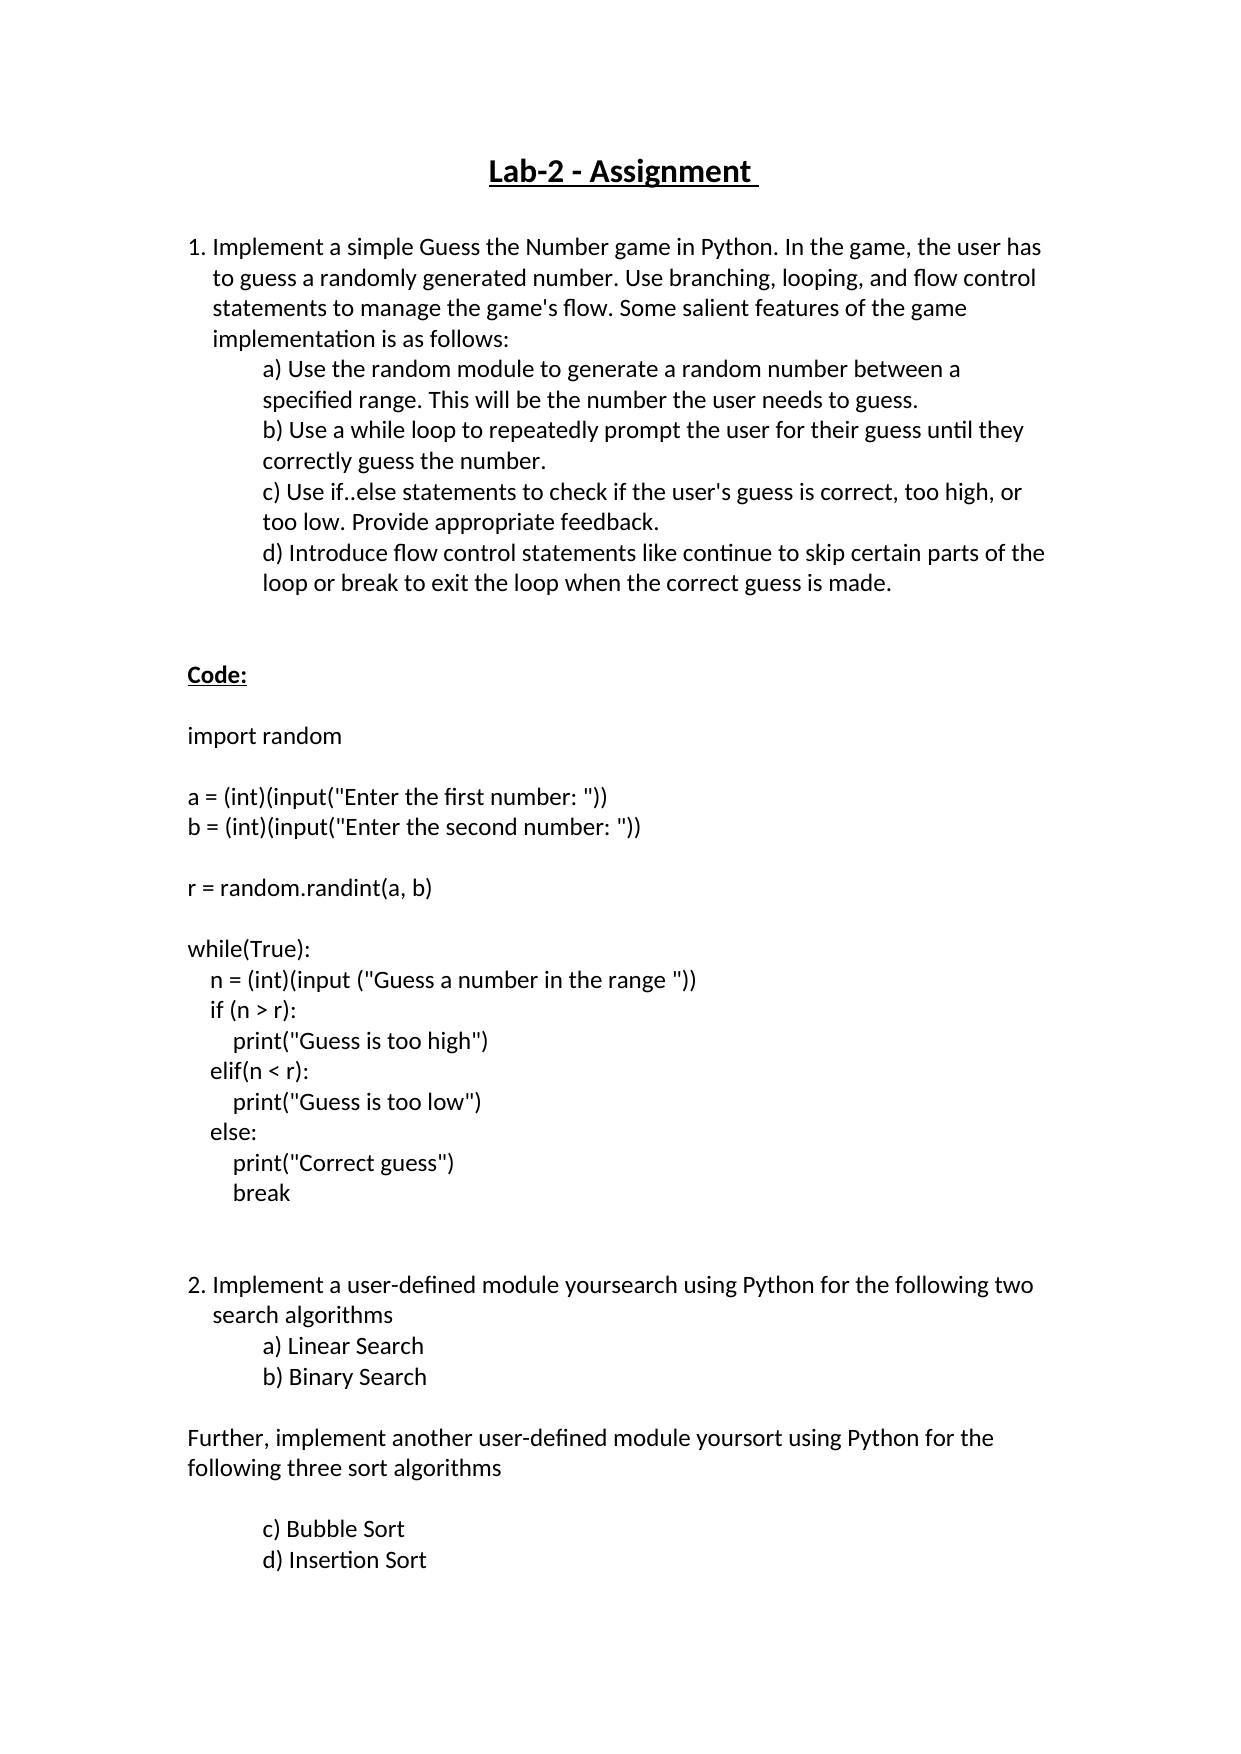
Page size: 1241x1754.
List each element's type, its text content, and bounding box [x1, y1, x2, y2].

list search algorithms [187, 1300, 1053, 1330]
text else: [187, 1117, 1053, 1147]
list Implement a user-defined module yoursearch using Python for the following two [187, 1269, 1053, 1300]
text n = (int)(input ("Guess a number in the range ")) [187, 964, 1053, 994]
list Implement a simple Guess the Number game in Python. In the game, the user has [187, 231, 1053, 262]
text b) Use a while loop to repeatedly prompt the user for their guess until they [187, 414, 1053, 445]
text print("Correct guess") [187, 1147, 1053, 1178]
text break [187, 1178, 1053, 1208]
text correctly guess the number. [187, 445, 1053, 476]
list Further, implement another user-defined module yoursort using Python for the [187, 1422, 1053, 1452]
text if (n > r): [187, 994, 1053, 1025]
text a = (int)(input("Enter the first number: ")) [187, 781, 1053, 811]
text r = random.randint(a, b) [187, 872, 1053, 903]
text loop or break to exit the loop when the correct guess is made. [187, 567, 1053, 598]
text a) Use the random module to generate a random number between a specified range. This will be the number the user needs to guess. [187, 353, 1053, 414]
text print("Guess is too low") [187, 1086, 1053, 1117]
text c) Use if..else statements to check if the user's guess is correct, too high, or too low. Provide appropriate feedback. [187, 476, 1053, 537]
text d) Introduce flow control statements like continue to skip certain parts of the [187, 537, 1053, 567]
text import random [187, 720, 1053, 750]
list d) Insertion Sort [187, 1544, 1053, 1574]
text to guess a randomly generated number. Use branching, looping, and flow control [187, 262, 1053, 292]
text b = (int)(input("Enter the second number: ")) [187, 811, 1053, 842]
text Lab-2 - Assignment [187, 150, 1053, 191]
list following three sort algorithms [187, 1452, 1053, 1483]
text print("Guess is too high") [187, 1025, 1053, 1056]
list c) Bubble Sort [187, 1513, 1053, 1544]
text while(True): [187, 933, 1053, 964]
list b) Binary Search [187, 1361, 1053, 1391]
list a) Linear Search [187, 1330, 1053, 1361]
text implementation is as follows: [187, 323, 1053, 353]
text Code: [187, 659, 1053, 689]
text elif(n < r): [187, 1056, 1053, 1086]
text statements to manage the game's flow. Some salient features of the game [187, 292, 1053, 323]
